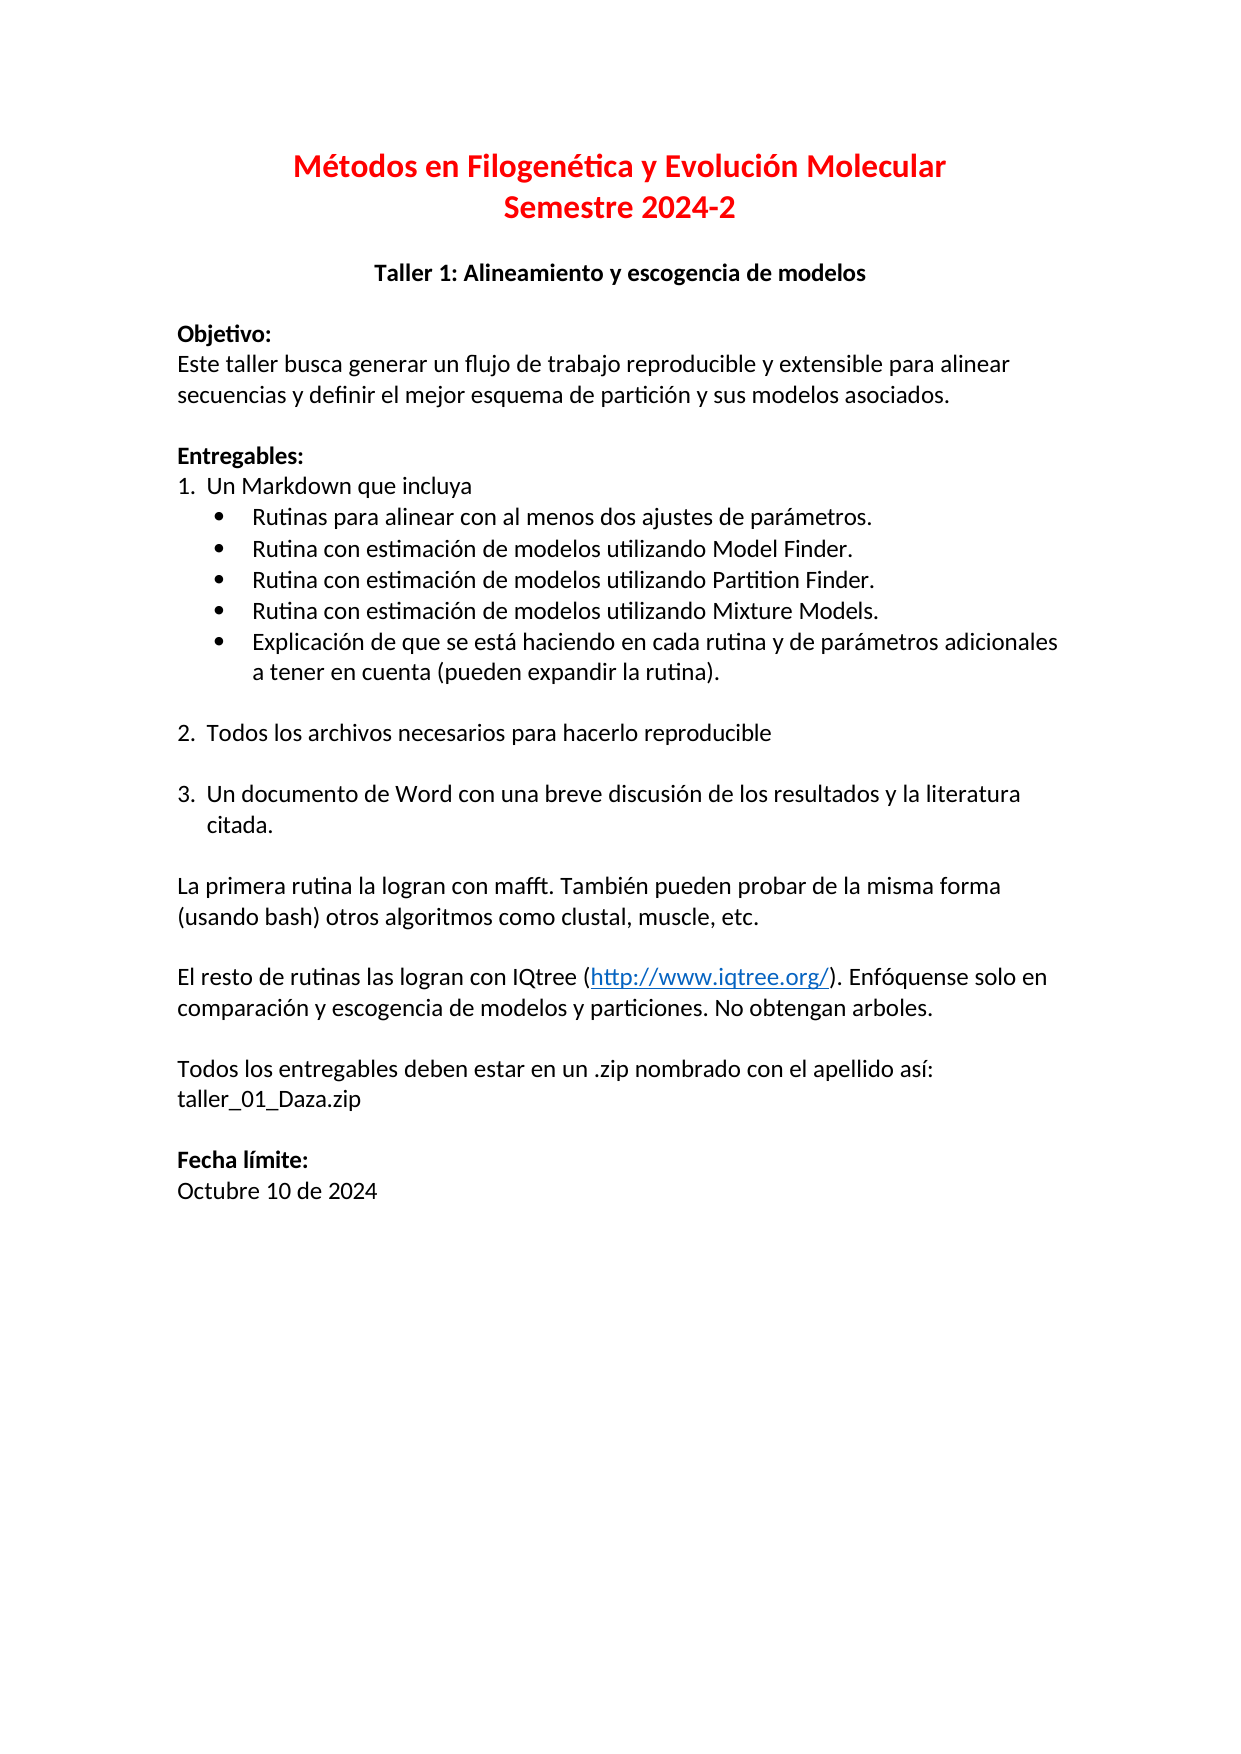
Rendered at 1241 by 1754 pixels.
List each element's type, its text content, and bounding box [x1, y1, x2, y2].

text Todos los entregables deben estar en un .zip nombrado con el apellido así: taller_01_Daza.zip [177, 1053, 1069, 1114]
list Rutina con estimación de modelos utilizando Model Finder. [214, 532, 1069, 563]
list Rutina con estimación de modelos utilizando Partition Finder. [214, 563, 1069, 595]
list Rutina con estimación de modelos utilizando Mixture Models. [214, 595, 1069, 626]
subtitle Entregables: [177, 440, 1069, 471]
title Métodos en Filogenética y Evolución Molecular Semestre 2024-2 [293, 145, 1069, 227]
list Explicación de que se está haciendo en cada rutina y de parámetros adicionales a tener en cuenta (pueden expandir la rutina). [214, 626, 1058, 687]
list Rutinas para alinear con al menos dos ajustes de parámetros. [214, 501, 1069, 532]
text La primera rutina la logran con mafft. También pueden probar de la misma forma (usando bash) otros algoritmos como clustal, muscle, etc. [177, 870, 1069, 931]
text Objetivo: [177, 318, 1069, 348]
list Todos los archivos necesarios para hacerlo reproducible [177, 717, 1069, 748]
text Octubre 10 de 2024 [177, 1175, 1069, 1206]
subtitle Fecha límite: [177, 1144, 1069, 1175]
list Un Markdown que incluya [177, 471, 1069, 501]
text El resto de rutinas las logran con IQtree (http://www.iqtree.org/). Enfóquense solo en comparación y escogencia de modelos y particiones. No obtengan arboles. [177, 962, 1069, 1023]
list Un documento de Word con una breve discusión de los resultados y la literatura citada. [177, 778, 1022, 839]
subtitle Taller 1: Alineamiento y escogencia de modelos [171, 257, 1069, 287]
text Este taller busca generar un flujo de trabajo reproducible y extensible para alinear secuencias y definir el mejor esquema de partición y sus modelos asociados. [177, 348, 1069, 409]
